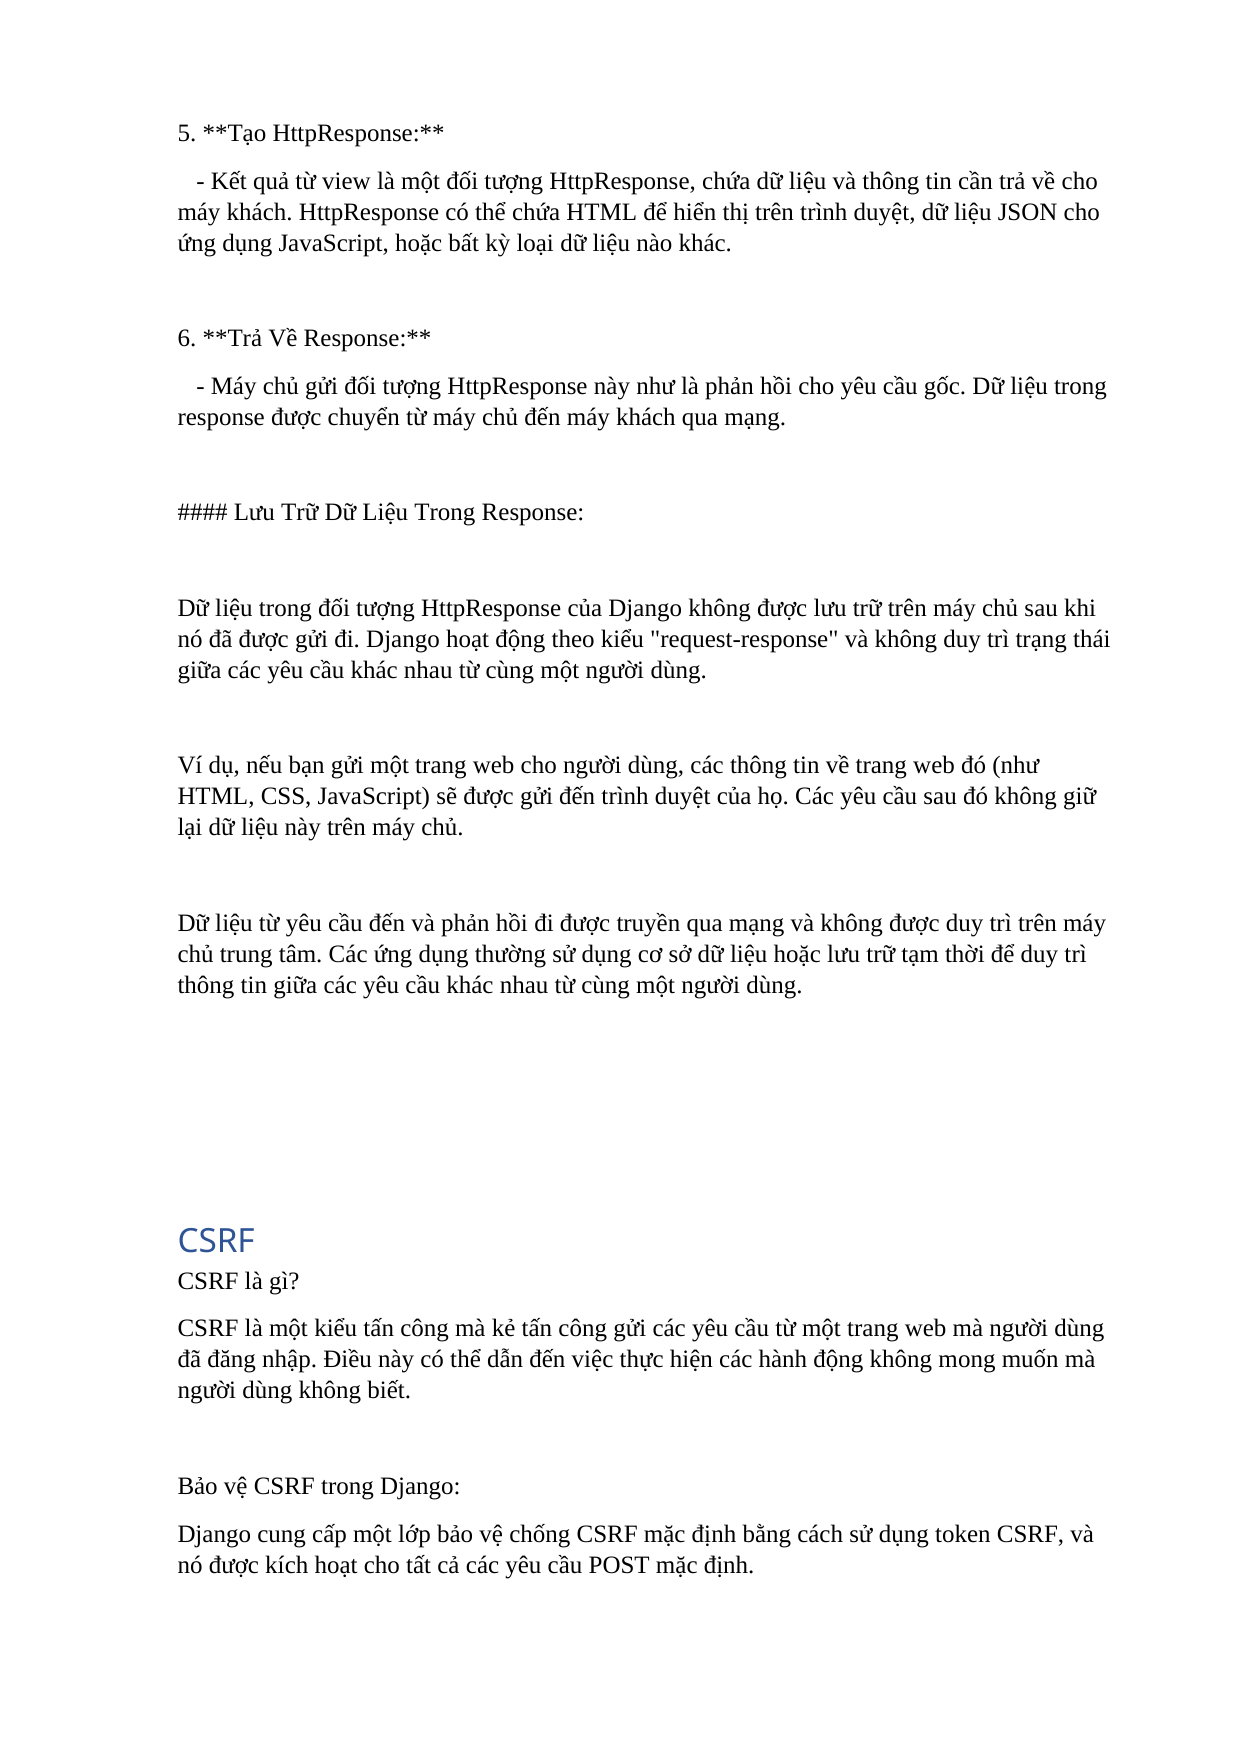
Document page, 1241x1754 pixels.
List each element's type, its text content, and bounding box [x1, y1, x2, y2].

text Ví dụ, nếu bạn gửi một trang web cho người dùng, các thông tin về trang web đó (như HTML, CSS, JavaScript) sẽ được gửi đến trình duyệt của họ. Các yêu cầu sau đó không giữ lại dữ liệu này trên máy chủ. [177, 750, 1122, 841]
text - Kết quả từ view là một đối tượng HttpResponse, chứa dữ liệu và thông tin cần trả về cho máy khách. HttpResponse có thể chứa HTML để hiển thị trên trình duyệt, dữ liệu JSON cho ứng dụng JavaScript, hoặc bất kỳ loại dữ liệu nào khác. [177, 166, 1122, 257]
text CSRF là một kiểu tấn công mà kẻ tấn công gửi các yêu cầu từ một trang web mà người dùng đã đăng nhập. Điều này có thể dẫn đến việc thực hiện các hành động không mong muốn mà người dùng không biết. [177, 1313, 1122, 1404]
subtitle CSRF [177, 1217, 1122, 1262]
text CSRF là gì? [177, 1266, 1122, 1294]
text Django cung cấp một lớp bảo vệ chống CSRF mặc định bằng cách sử dụng token CSRF, và nó được kích hoạt cho tất cả các yêu cầu POST mặc định. [177, 1519, 1122, 1578]
text Dữ liệu trong đối tượng HttpResponse của Django không được lưu trữ trên máy chủ sau khi nó đã được gửi đi. Django hoạt động theo kiểu "request-response" và không duy trì trạng thái giữa các yêu cầu khác nhau từ cùng một người dùng. [177, 593, 1122, 684]
text 6. **Trả Về Response:** [177, 323, 1122, 352]
text Bảo vệ CSRF trong Django: [177, 1471, 1122, 1500]
text Dữ liệu từ yêu cầu đến và phản hồi đi được truyền qua mạng và không được duy trì trên máy chủ trung tâm. Các ứng dụng thường sử dụng cơ sở dữ liệu hoặc lưu trữ tạm thời để duy trì thông tin giữa các yêu cầu khác nhau từ cùng một người dùng. [177, 908, 1122, 999]
text - Máy chủ gửi đối tượng HttpResponse này như là phản hồi cho yêu cầu gốc. Dữ liệu trong response được chuyển từ máy chủ đến máy khách qua mạng. [177, 371, 1122, 431]
text #### Lưu Trữ Dữ Liệu Trong Response: [177, 497, 1122, 526]
text 5. **Tạo HttpResponse:** [177, 118, 1122, 147]
